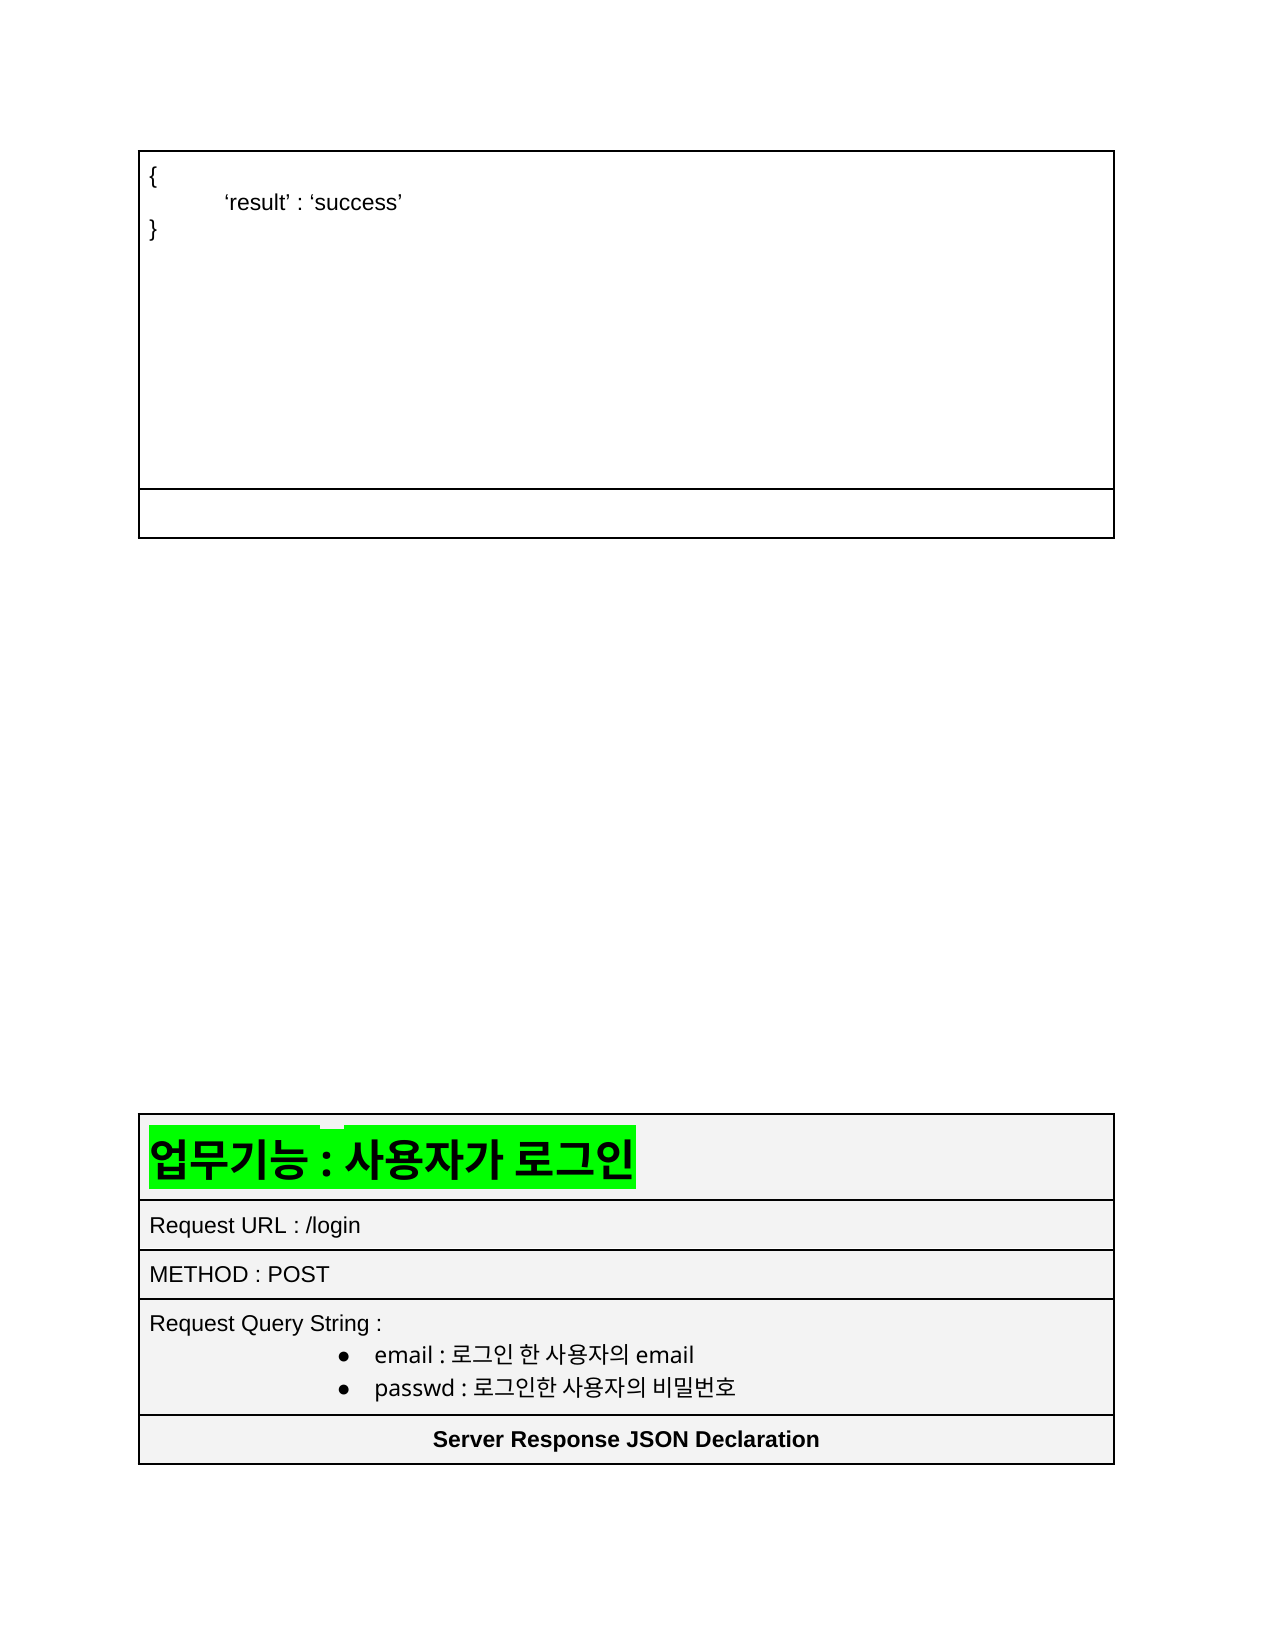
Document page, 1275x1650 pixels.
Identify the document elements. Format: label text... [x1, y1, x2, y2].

table_cell Server Response JSON Declaration [140, 1416, 1113, 1463]
table_cell { ‘result’ : ‘success’ } [140, 152, 1113, 487]
table_cell [140, 490, 1113, 537]
table_header 업무기능 : 사용자가 로그인 [140, 1115, 1113, 1199]
table_cell METHOD : POST [140, 1251, 1113, 1298]
table_cell Request Query String : email : 로그인 한 사용자의 email passwd : 로그인한 사용자의 비밀번호 [140, 1300, 1113, 1414]
table_cell Request URL : /login [140, 1201, 1113, 1248]
